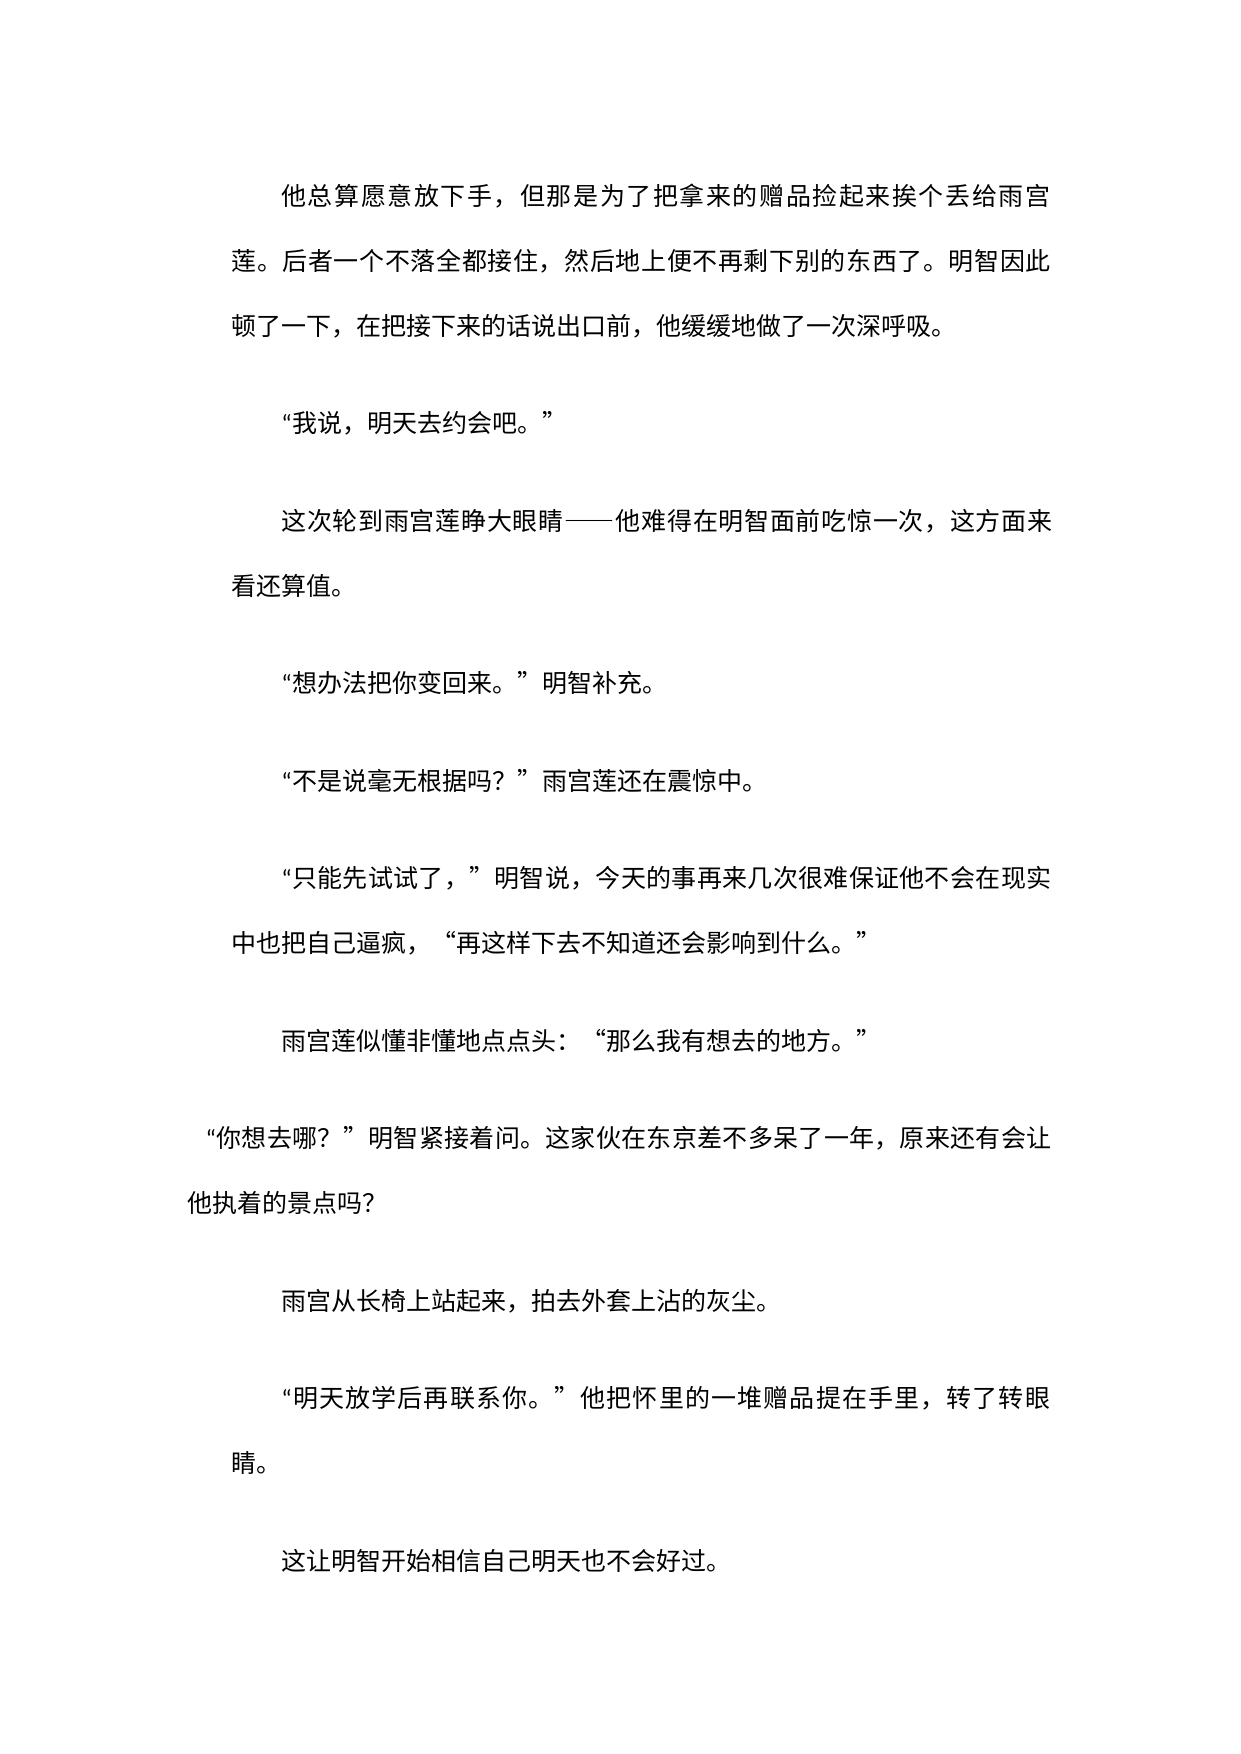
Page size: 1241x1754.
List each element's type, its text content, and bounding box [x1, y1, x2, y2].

text “我说，明天去约会吧。” [231, 389, 1053, 454]
text “明天放学后再联系你。”他把怀里的一堆赠品提在手里，转了转眼睛。 [231, 1364, 1053, 1494]
text 雨宫莲似懂非懂地点点头：“那么我有想去的地方。” [231, 1007, 1053, 1072]
text “只能先试试了，”明智说，今天的事再来几次很难保证他不会在现实中也把自己逼疯，“再这样下去不知道还会影响到什么。” [231, 844, 1053, 974]
text “想办法把你变回来。”明智补充。 [231, 649, 1053, 714]
text “你想去哪？”明智紧接着问。这家伙在东京差不多呆了一年，原来还有会让他执着的景点吗？ [187, 1104, 1053, 1234]
text “不是说毫无根据吗？”雨宫莲还在震惊中。 [231, 747, 1053, 812]
text 雨宫从长椅上站起来，拍去外套上沾的灰尘。 [231, 1267, 1053, 1332]
text 这让明智开始相信自己明天也不会好过。 [231, 1527, 1053, 1592]
text 他总算愿意放下手，但那是为了把拿来的赠品捡起来挨个丢给雨宫莲。后者一个不落全都接住，然后地上便不再剩下别的东西了。明智因此顿了一下，在把接下来的话说出口前，他缓缓地做了一次深呼吸。 [231, 162, 1053, 357]
text 这次轮到雨宫莲睁大眼睛——他难得在明智面前吃惊一次，这方面来看还算值。 [231, 487, 1053, 617]
